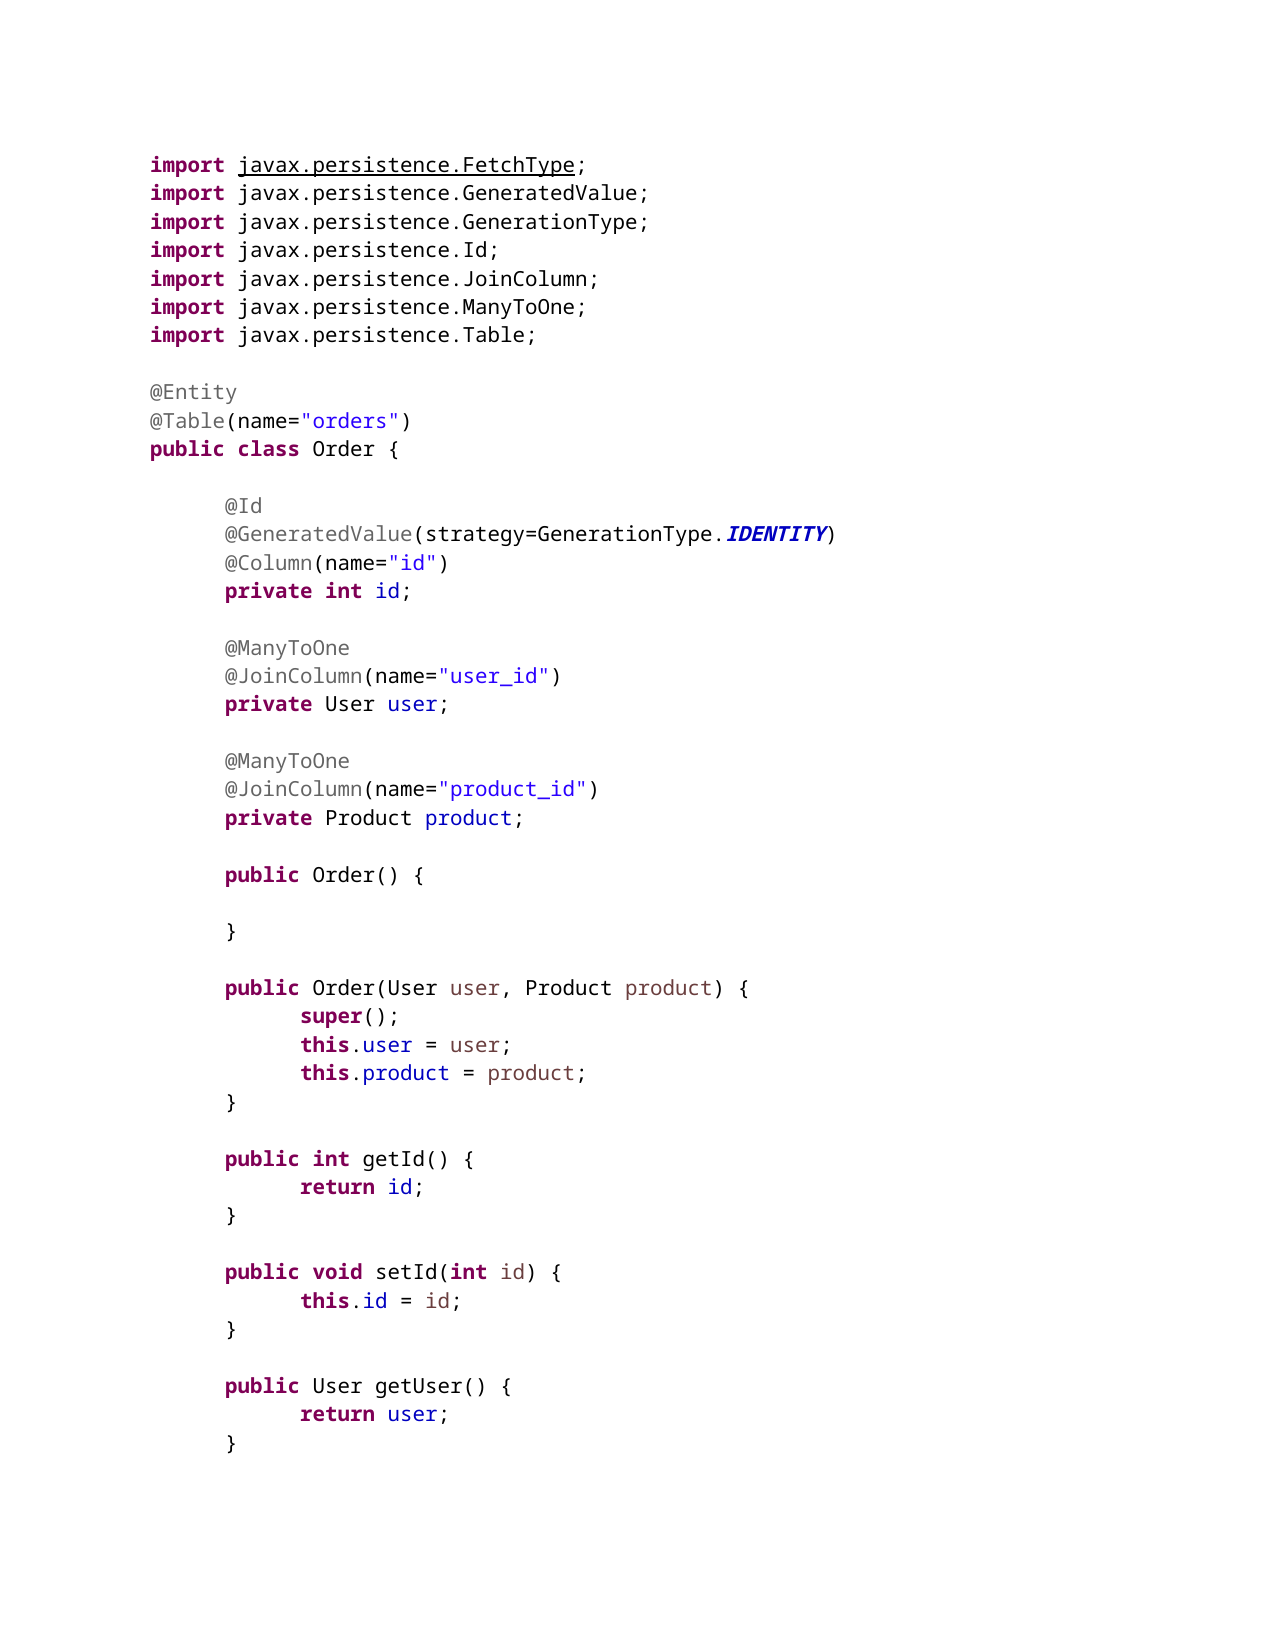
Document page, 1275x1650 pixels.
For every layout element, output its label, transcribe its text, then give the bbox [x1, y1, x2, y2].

text } [150, 916, 1125, 944]
text import javax.persistence.ManyToOne; [150, 292, 1125, 321]
text @Column(name="id") [150, 548, 1125, 576]
text public void setId(int id) { [150, 1257, 1125, 1286]
text import javax.persistence.GenerationType; [150, 207, 1125, 235]
text @JoinColumn(name="product_id") [150, 774, 1125, 803]
text @Table(name="orders") [150, 406, 1125, 434]
text import javax.persistence.Id; [150, 235, 1125, 264]
text } [150, 1201, 1125, 1229]
text super(); [150, 1001, 1125, 1030]
text private User user; [150, 689, 1125, 718]
text return id; [150, 1172, 1125, 1201]
text private Product product; [150, 803, 1125, 831]
text public class Order { [150, 434, 1125, 463]
text public Order(User user, Product product) { [150, 973, 1125, 1001]
text public int getId() { [150, 1144, 1125, 1172]
text @JoinColumn(name="user_id") [150, 661, 1125, 689]
text public User getUser() { [150, 1371, 1125, 1399]
text @GeneratedValue(strategy=GenerationType.IDENTITY) [150, 519, 1125, 548]
text } [150, 1314, 1125, 1343]
text return user; [150, 1399, 1125, 1428]
text import javax.persistence.Table; [150, 321, 1125, 349]
text this.id = id; [150, 1286, 1125, 1314]
text import javax.persistence.FetchType; [150, 150, 1125, 178]
text this.user = user; [150, 1030, 1125, 1058]
text @ManyToOne [150, 746, 1125, 774]
text import javax.persistence.GeneratedValue; [150, 178, 1125, 207]
text @Entity [150, 377, 1125, 406]
text @ManyToOne [150, 633, 1125, 661]
text @Id [150, 491, 1125, 519]
text } [150, 1087, 1125, 1115]
text public Order() { [150, 860, 1125, 888]
text import javax.persistence.JoinColumn; [150, 264, 1125, 292]
text } [150, 1428, 1125, 1456]
text private int id; [150, 576, 1125, 604]
text this.product = product; [150, 1058, 1125, 1087]
